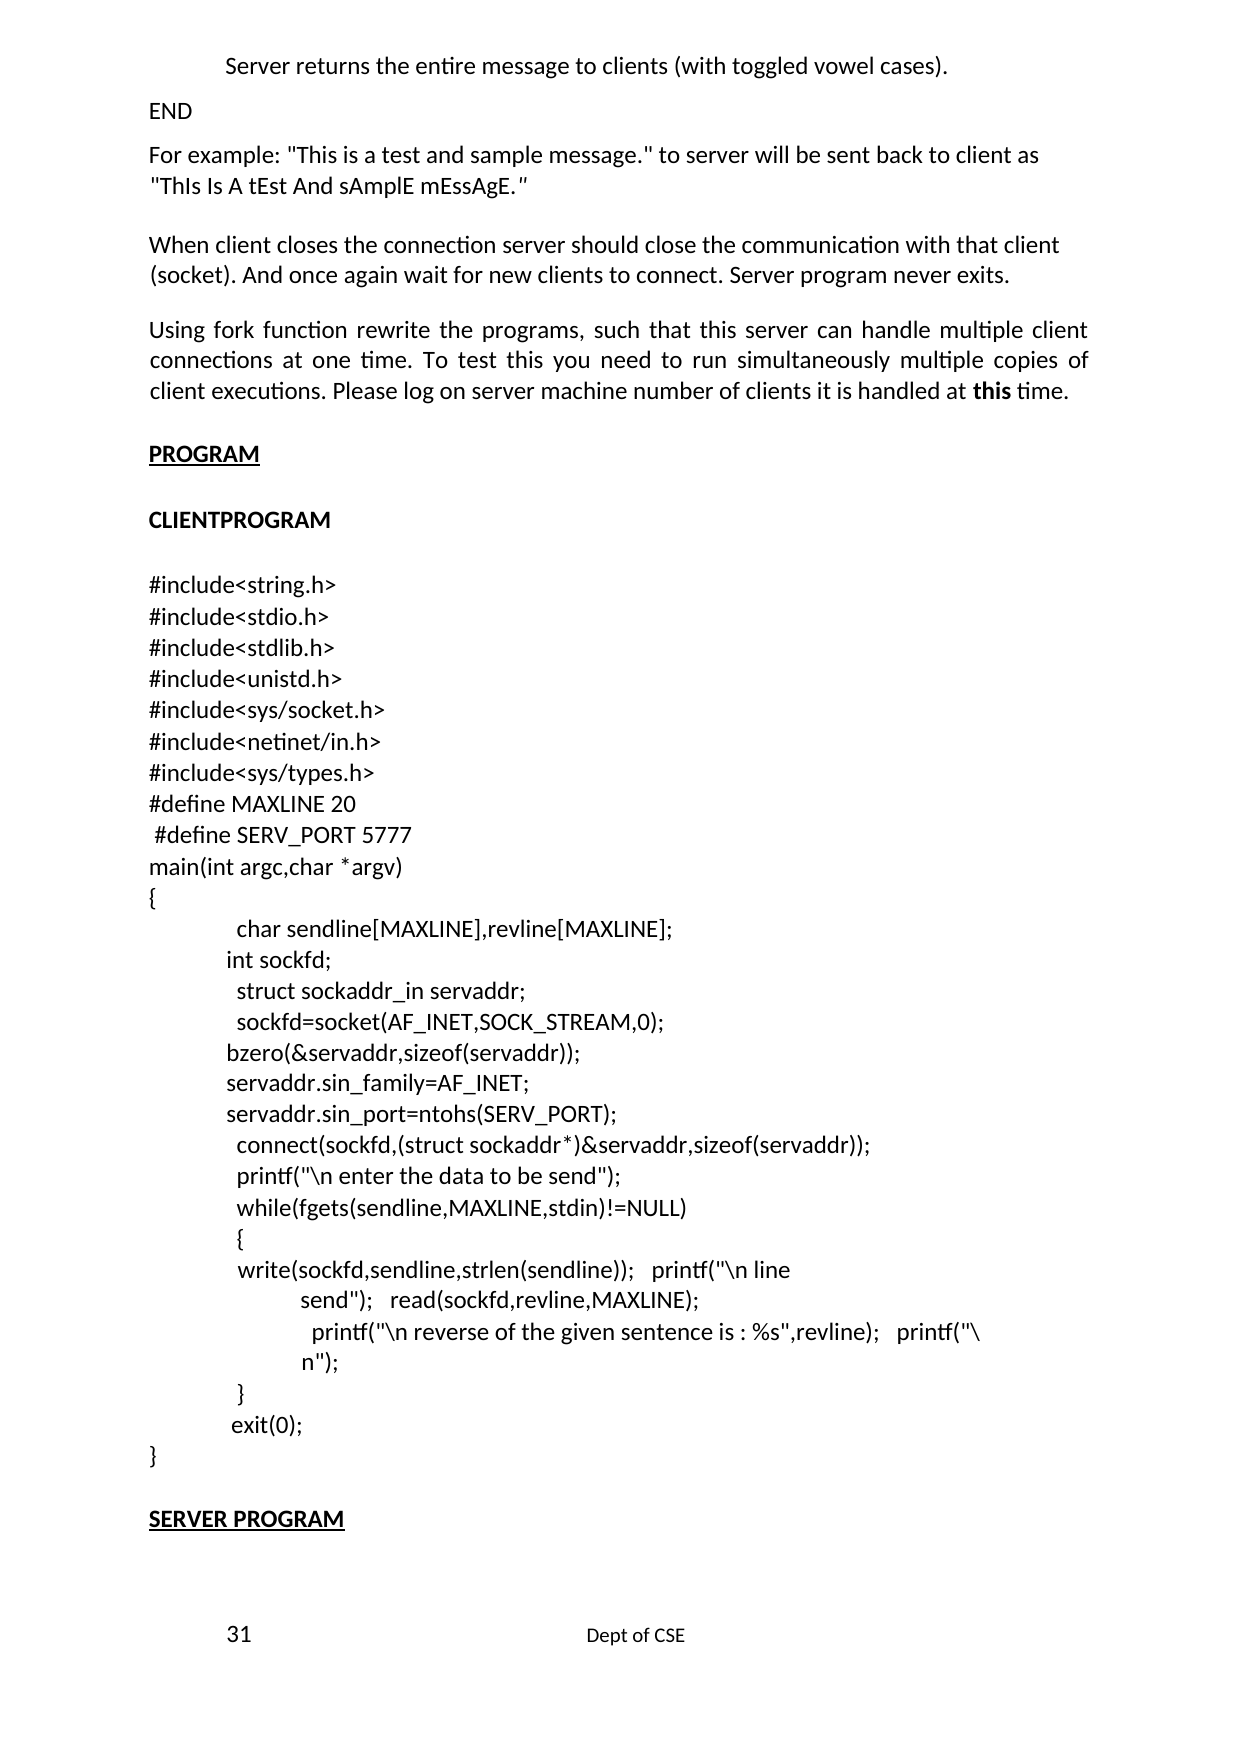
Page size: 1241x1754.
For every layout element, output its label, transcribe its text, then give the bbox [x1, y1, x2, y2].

text #include<stdio.h> [148, 601, 1091, 631]
text printf("\n reverse of the given sentence is : %s",revline); printf("\n"); [300, 1316, 1007, 1377]
text Server returns the entire message to clients (with toggled vowel cases). [225, 50, 1091, 81]
text #include<sys/types.h> [148, 757, 1091, 788]
text #define MAXLINE 20 [148, 788, 439, 819]
text #include<netinet/in.h> [148, 726, 1091, 756]
text #define SERV_PORT 5777 [148, 819, 439, 850]
text { [225, 1223, 1091, 1253]
text struct sockaddr_in servaddr; [225, 975, 1091, 1006]
text sockfd=socket(AF_INET,SOCK_STREAM,0); bzero(&servaddr,sizeof(servaddr)); servaddr.sin_family=AF_INET; servaddr.sin_port=ntohs(SERV_PORT); [225, 1006, 899, 1128]
text printf("\n enter the data to be send"); [225, 1160, 1091, 1191]
text { [148, 882, 1091, 913]
text write(sockfd,sendline,strlen(sendline)); printf("\n line send"); read(sockfd,revline,MAXLINE); [225, 1254, 812, 1315]
text Using fork function rewrite the programs, such that this server can handle multiple client connections at one time. To test this you need to run simultaneously multiple copies of client executions. Please log on server machine number of clients it is handled at this time. [148, 314, 1090, 406]
text When client closes the connection server should close the communication with that client (socket). And once again wait for new clients to connect. Server program never exits. [148, 229, 1091, 290]
text } [225, 1378, 1091, 1408]
text PROGRAM [148, 438, 1169, 468]
text For example: "This is a test and sample message." to server will be sent back to client as "ThIs Is A tEst And sAmplE mEssAgE." [148, 139, 1091, 201]
text main(int argc,char *argv) [148, 851, 1091, 881]
text SERVER PROGRAM [148, 1503, 1169, 1534]
text CLIENTPROGRAM [148, 504, 1091, 534]
text #include<stdlib.h> [148, 632, 1091, 663]
text #include<string.h> [148, 569, 1091, 600]
text #include<unistd.h> [148, 663, 1091, 694]
text char sendline[MAXLINE],revline[MAXLINE]; int sockfd; [225, 913, 706, 974]
text exit(0); [225, 1409, 1091, 1439]
text } [148, 1440, 1091, 1471]
text #include<sys/socket.h> [148, 694, 1091, 725]
text while(fgets(sendline,MAXLINE,stdin)!=NULL) [225, 1192, 1091, 1222]
text END [148, 95, 1091, 125]
text connect(sockfd,(struct sockaddr*)&servaddr,sizeof(servaddr)); [225, 1129, 1091, 1160]
